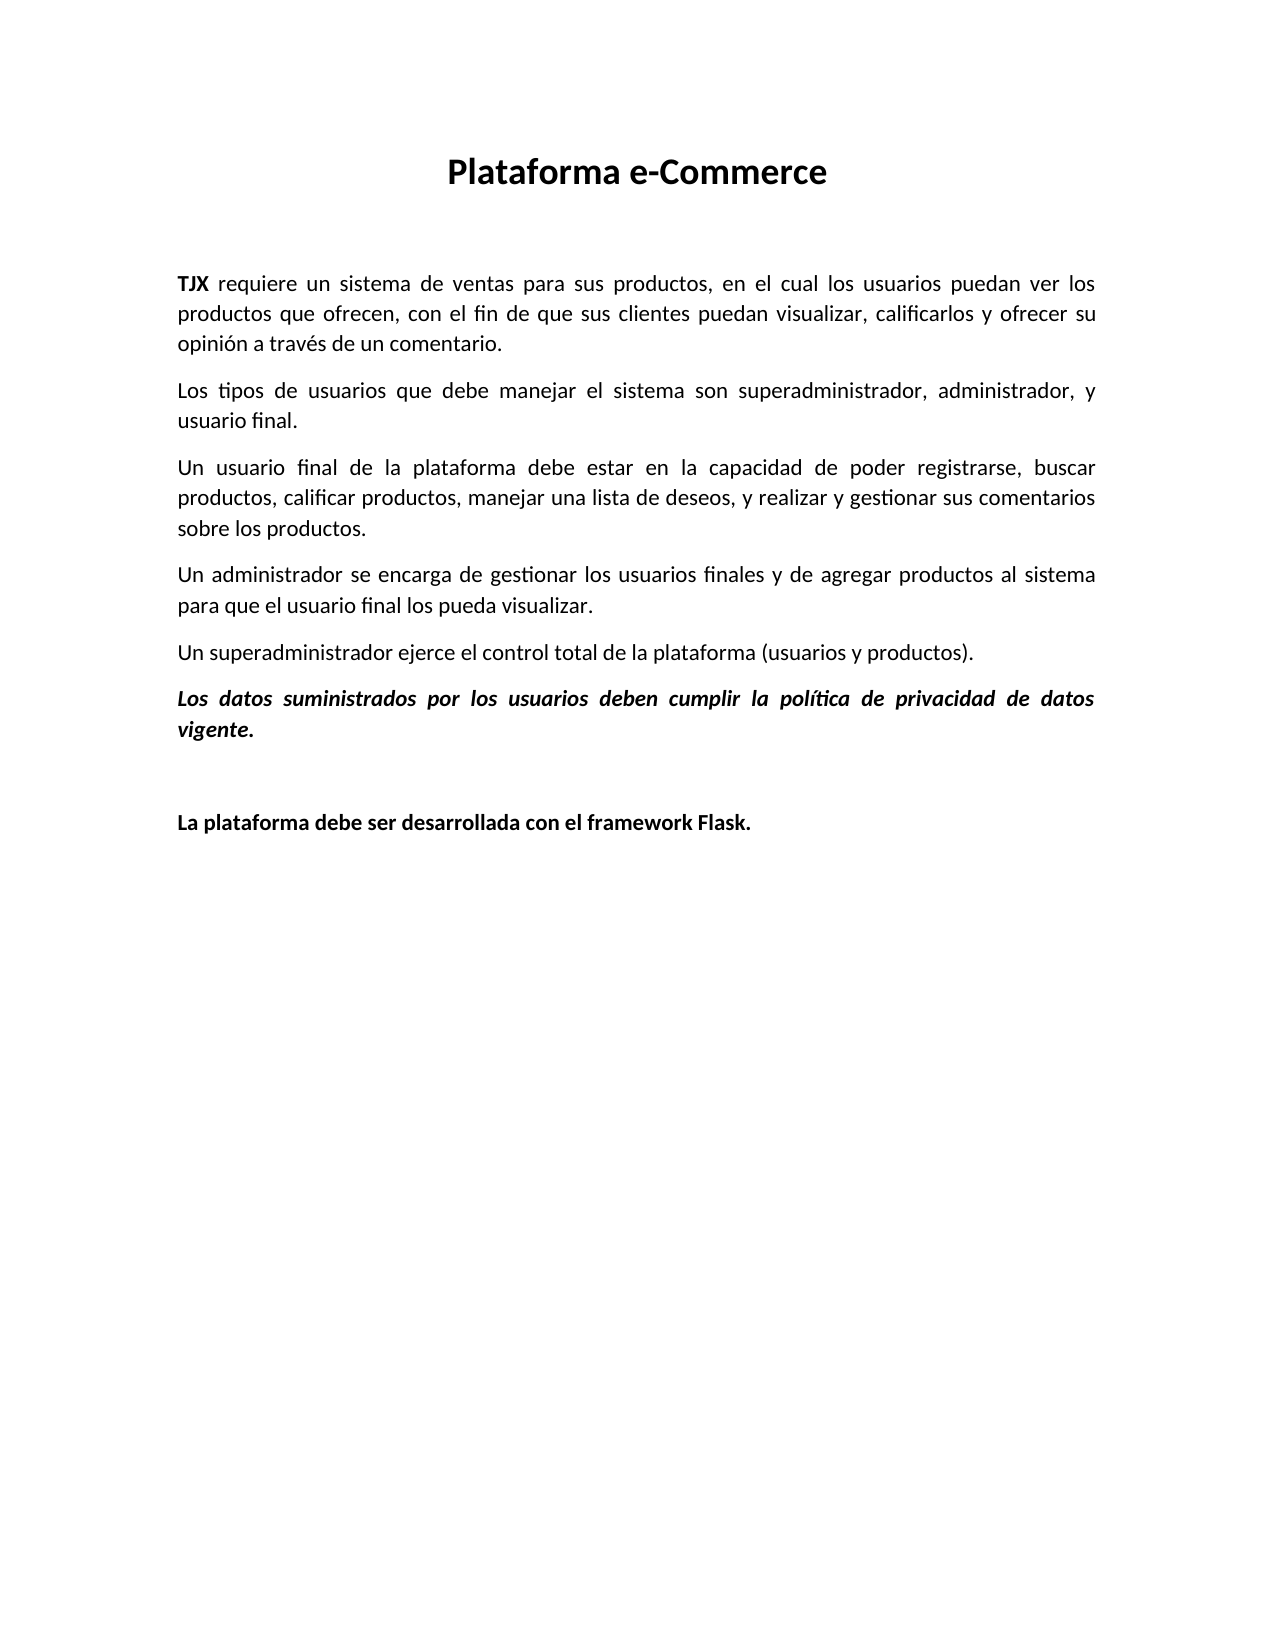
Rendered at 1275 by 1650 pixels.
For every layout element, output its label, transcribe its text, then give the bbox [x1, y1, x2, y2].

text Plataforma e-Commerce [177, 148, 1098, 193]
text Un usuario final de la plataforma debe estar en la capacidad de poder registrarse, buscar productos, calificar productos, manejar una lista de deseos, y realizar y gestionar sus comentarios sobre los productos. [177, 453, 1098, 542]
text Los datos suministrados por los usuarios deben cumplir la política de privacidad de datos vigente. [177, 684, 1098, 743]
text TJX requiere un sistema de ventas para sus productos, en el cual los usuarios puedan ver los productos que ofrecen, con el fin de que sus clientes puedan visualizar, calificarlos y ofrecer su opinión a través de un comentario. [177, 269, 1098, 357]
text Los tipos de usuarios que debe manejar el sistema son superadministrador, administrador, y usuario final. [177, 376, 1098, 434]
text Un administrador se encarga de gestionar los usuarios finales y de agregar productos al sistema para que el usuario final los pueda visualizar. [177, 561, 1098, 619]
text La plataforma debe ser desarrollada con el framework Flask. [177, 808, 1098, 836]
text Un superadministrador ejerce el control total de la plataforma (usuarios y productos). [177, 638, 1098, 666]
